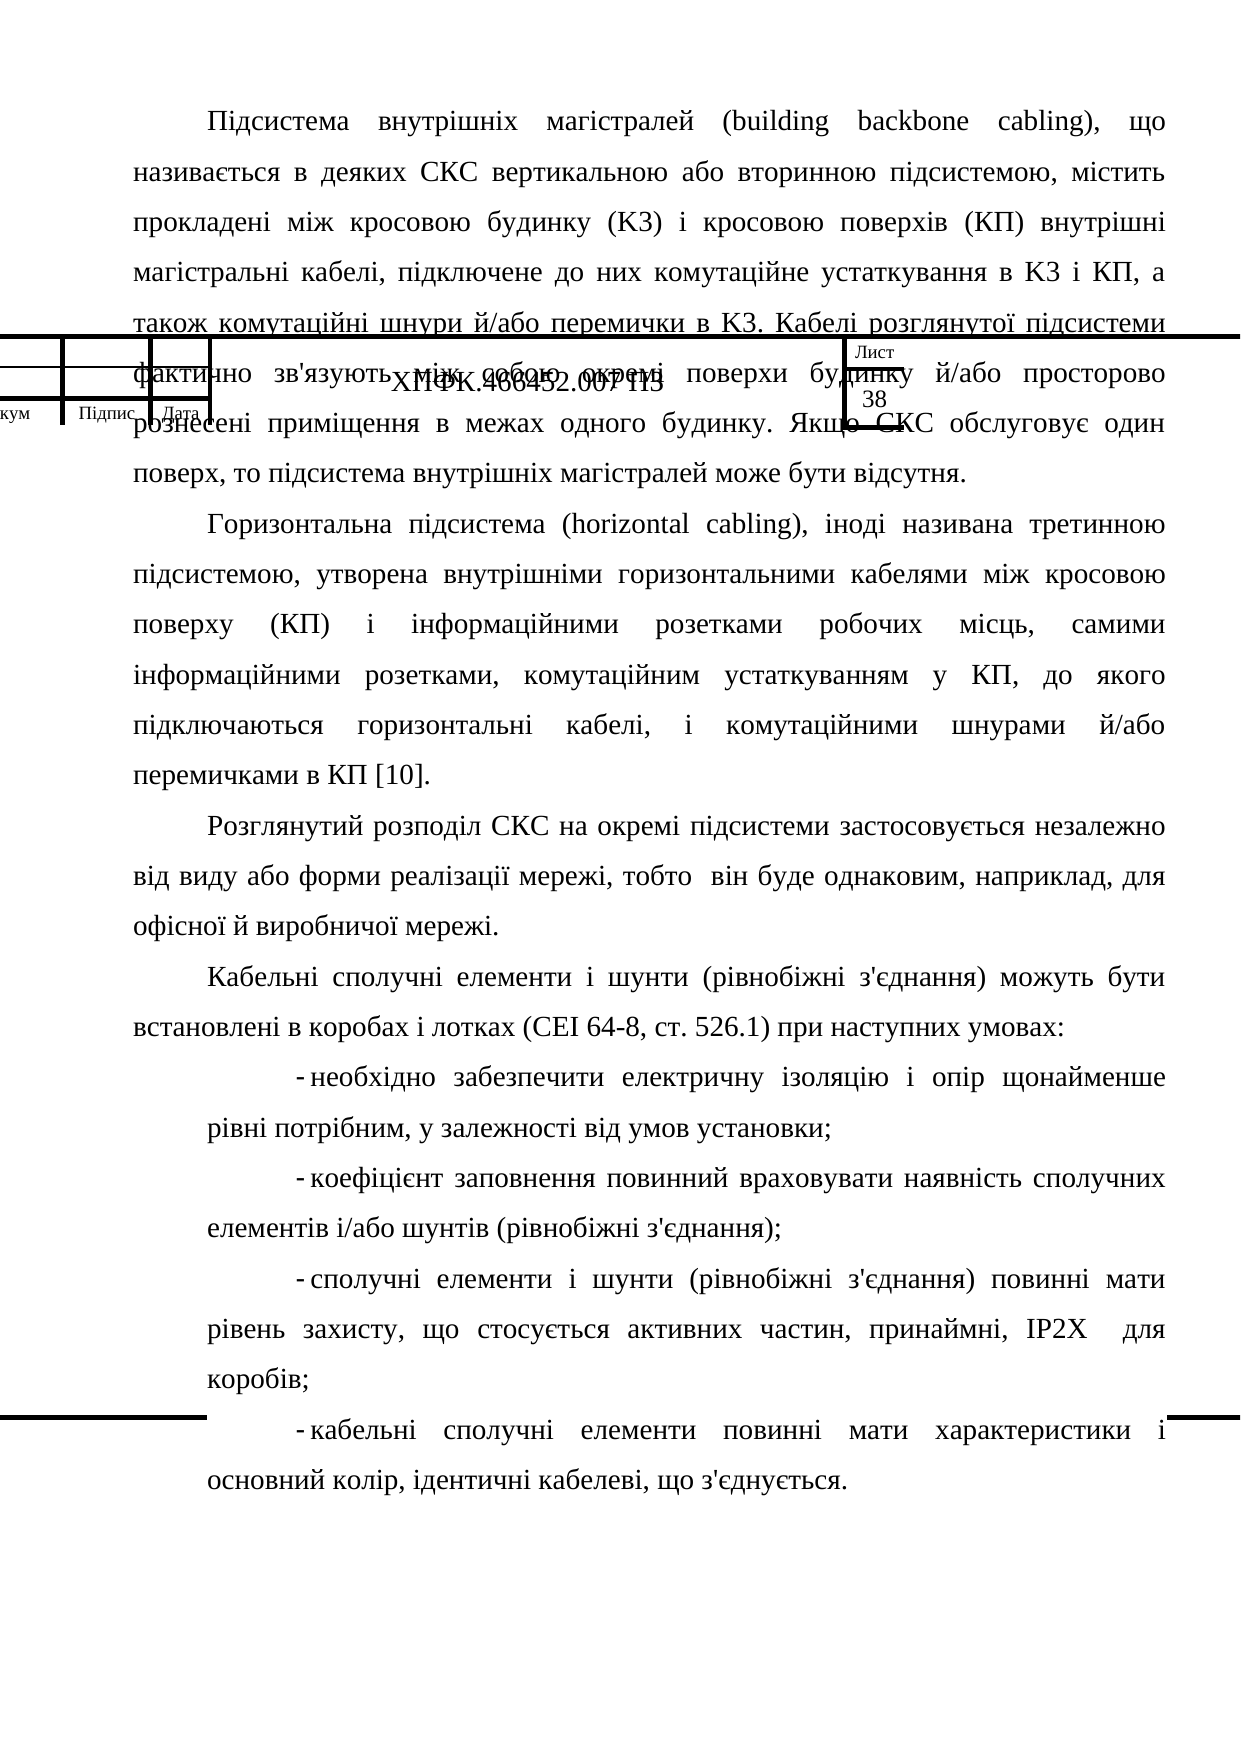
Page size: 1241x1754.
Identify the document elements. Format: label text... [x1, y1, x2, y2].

text Розглянутий розподіл СКС на окремі підсистеми застосовується незалежно від виду або форми реалізації мережі, тобто він буде однаковим, наприклад, для офісної й виробничої мережі. [133, 808, 1167, 942]
list необхідно забезпечити електричну ізоляцію і опір щонайменше рівні потрібним, у залежності від умов установки; [207, 1059, 1167, 1143]
list сполучні елементи і шунти (рівнобіжні з'єднання) повинні мати рівень захисту, що стосується активних частин, принаймні, IP2X для коробів; [207, 1261, 1167, 1395]
list кабельні сполучні елементи повинні мати характеристики і основний колір, ідентичні кабелеві, що з'єднується. [207, 1412, 1167, 1496]
text Підсистема внутрішніх магістралей (buіldіng backbone cablіng), що називається в деяких СКС вертикальною або вторинною підсистемою, містить прокладені між кросовою будинку (K3) і кросовою поверхів (КП) внутрішні магістральні кабелі, підключене до них комутаційне устаткування в K3 і КП, а також комутаційні шнури й/або перемички в K3. Кабелі розглянутої підсистеми фактично зв'язують між собою окремі поверхи будинку й/або просторово рознесені приміщення в межах одного будинку. Якщо СКС обслуговує один поверх, то підсистема внутрішніх магістралей може бути відсутня. [133, 103, 1167, 489]
text Кабельні сполучні елементи і шунти (рівнобіжні з'єднання) можуть бути встановлені в коробах і лотках (CEI 64-8, ст. 526.1) при наступних умовах: [133, 959, 1167, 1043]
text Горизонтальна підсистема (horіzontal cablіng), іноді називана третинною підсистемою, утворена внутрішніми горизонтальними кабелями між кросовою поверху (КП) і інформаційними розетками робочих місць, самими інформаційними розетками, комутаційним устаткуванням у КП, до якого підключаються горизонтальні кабелі, і комутаційними шнурами й/або перемичками в КП [10]. [133, 506, 1167, 791]
list коефіцієнт заповнення повинний враховувати наявність сполучних елементів і/або шунтів (рівнобіжні з'єднання); [207, 1160, 1167, 1244]
